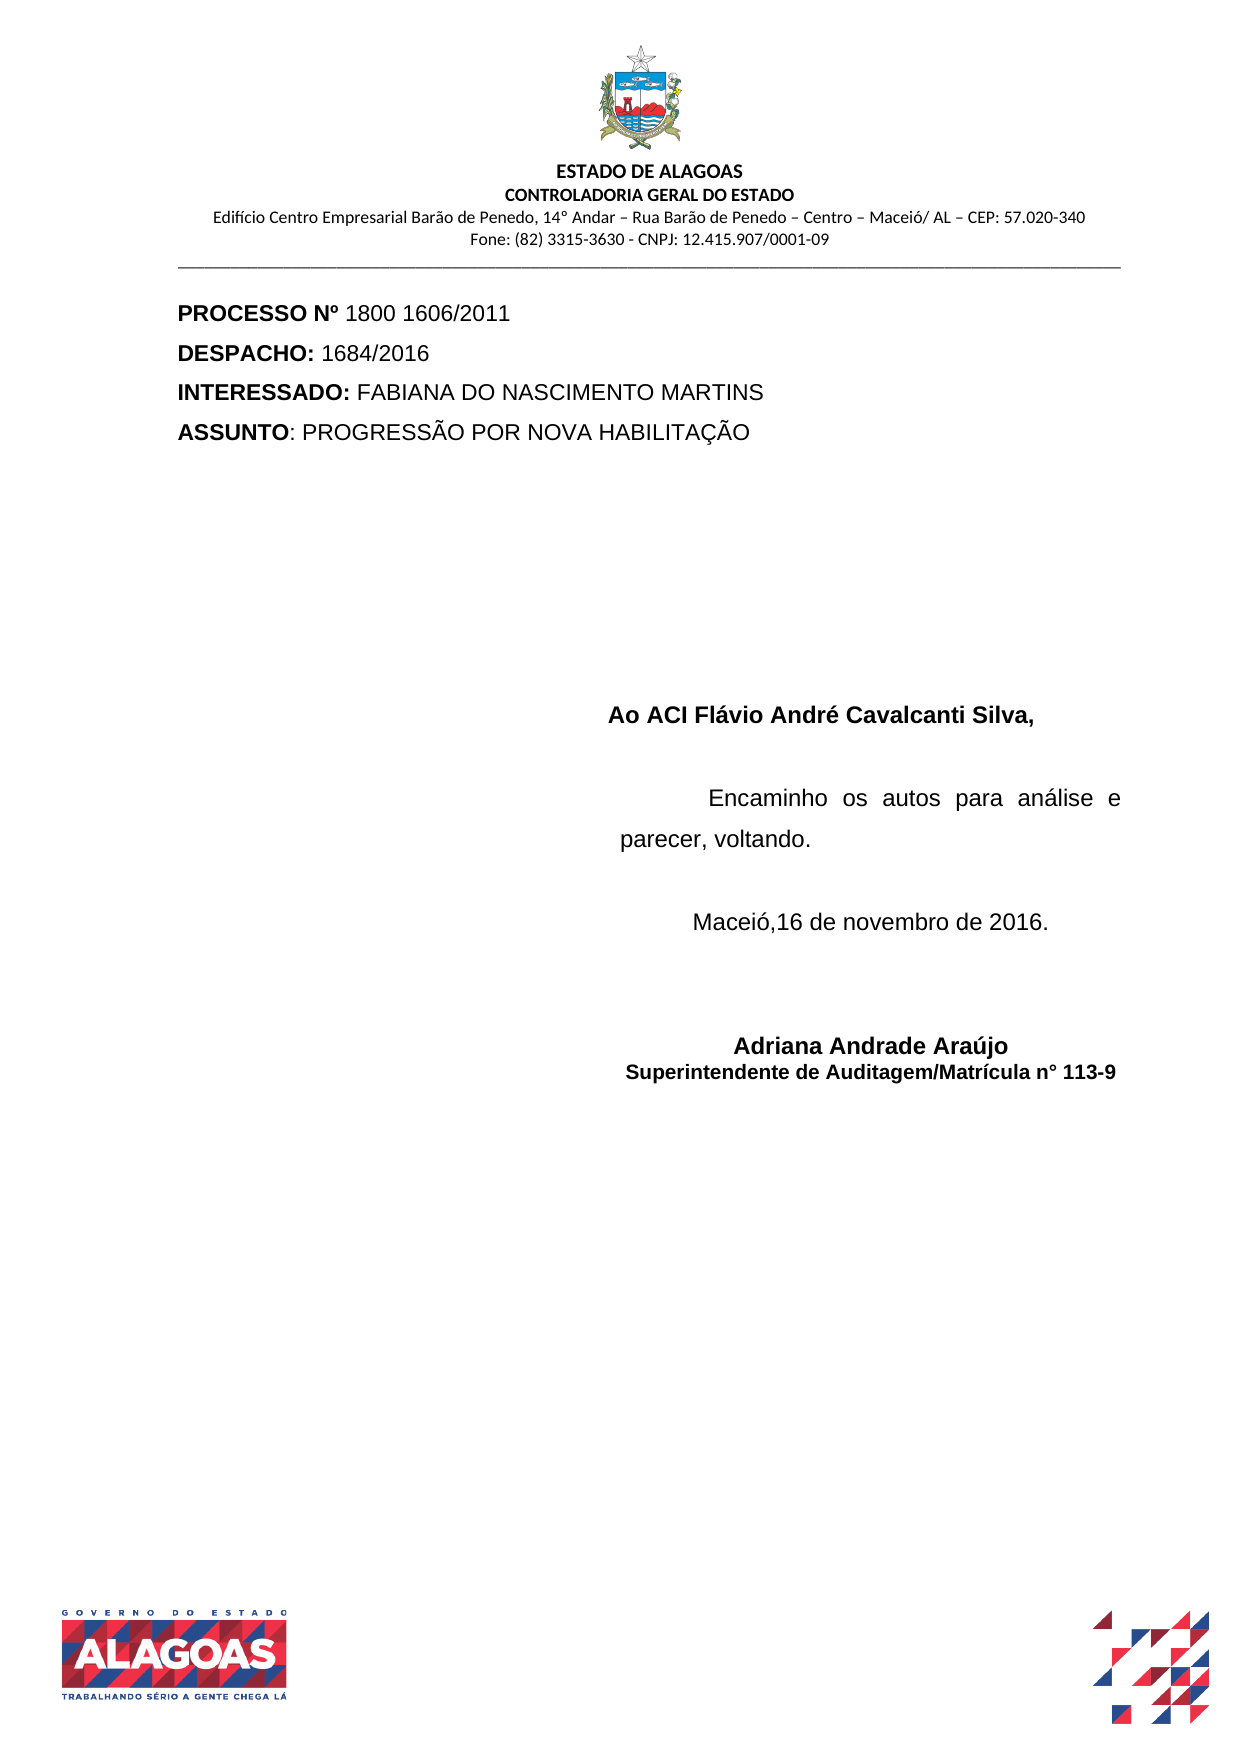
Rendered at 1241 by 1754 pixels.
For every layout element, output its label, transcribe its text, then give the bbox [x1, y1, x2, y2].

text Adriana Andrade Araújo [620, 1032, 1122, 1060]
picture [598, 45, 682, 150]
text INTERESSADO: FABIANA DO NASCIMENTO MARTINS [177, 379, 1122, 406]
text Ao ACI Flávio André Cavalcanti Silva, [177, 701, 1122, 729]
picture [1092, 1610, 1209, 1724]
text Superintendente de Auditagem/Matrícula n° 113-9 [620, 1060, 1122, 1084]
text PROCESSO Nº 1800 1606/2011 [177, 300, 1122, 327]
text ASSUNTO: PROGRESSÃO POR NOVA HABILITAÇÃO [177, 419, 1122, 445]
picture [61, 1610, 287, 1700]
text DESPACHO: 1684/2016 [177, 340, 1122, 366]
text Encaminho os autos para análise e parecer, voltando. [620, 784, 1122, 853]
text Maceió,16 de novembro de 2016. [620, 908, 1122, 936]
